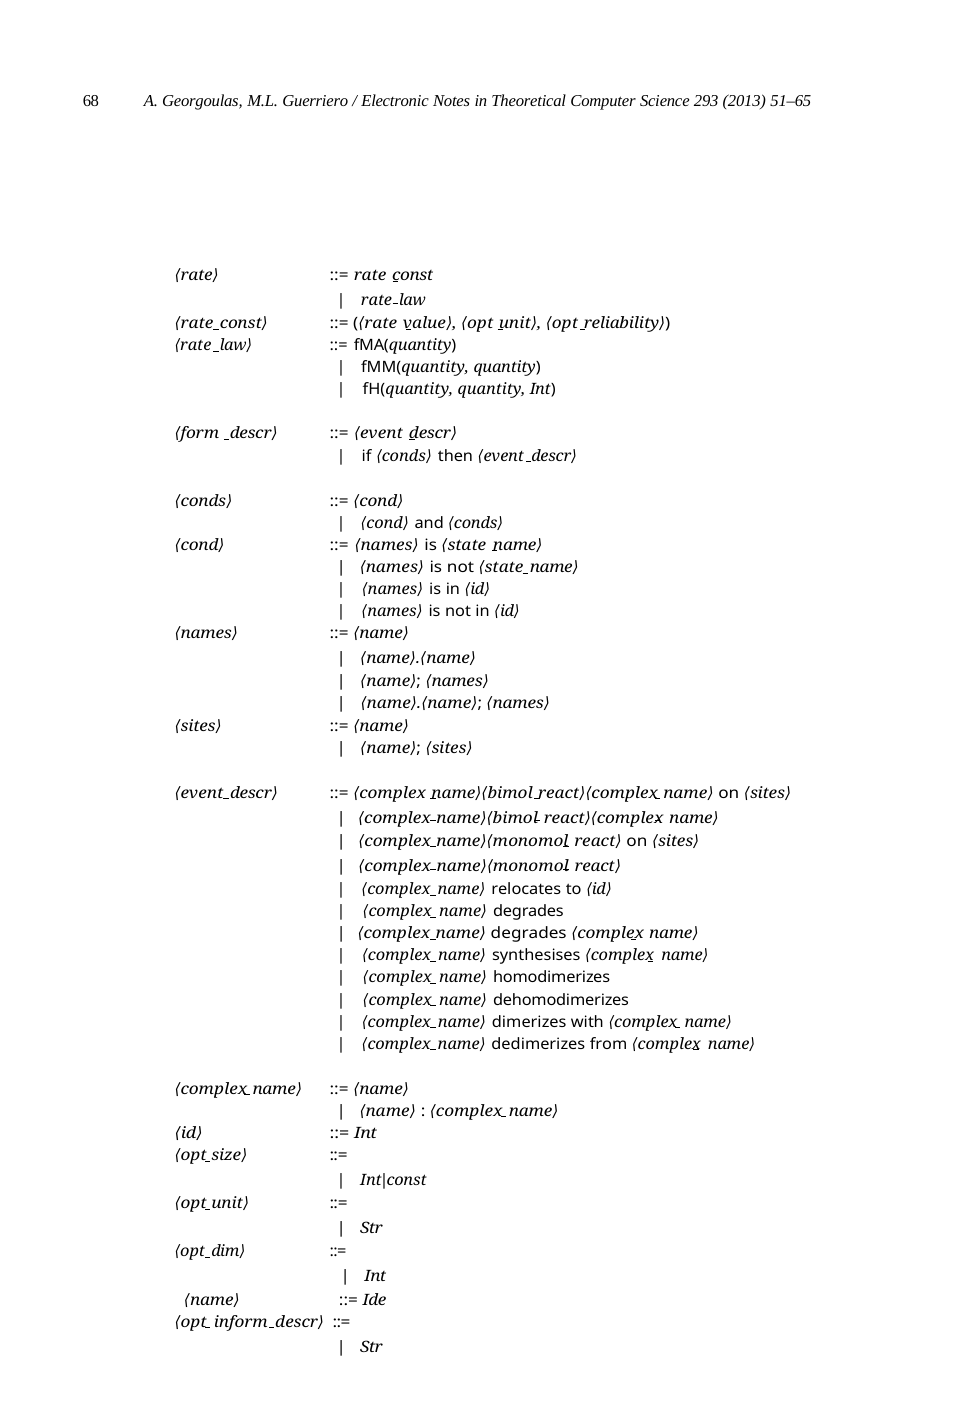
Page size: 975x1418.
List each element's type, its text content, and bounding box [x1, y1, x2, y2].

text | ⟨complex name⟩ synthesises ⟨complex name⟩ [338, 944, 923, 965]
text ⟨form descr⟩ ::= ⟨event descr⟩ [174, 422, 923, 443]
text ⟨name⟩ ::= Ide [71, 1288, 387, 1309]
text | ⟨cond⟩ and ⟨conds⟩ [338, 512, 923, 533]
text ⟨complex name⟩ ::= ⟨name⟩ [174, 1077, 923, 1099]
text | ⟨name⟩.⟨name⟩; ⟨names⟩ [338, 692, 923, 713]
text | ⟨complex name⟩ degrades ⟨complex name⟩ [338, 922, 923, 943]
text | ⟨complex name⟩⟨monomol react⟩ on ⟨sites⟩ [338, 830, 923, 851]
text | ⟨name⟩ : ⟨complex name⟩ [338, 1100, 923, 1121]
text ⟨names⟩ ::= ⟨name⟩ [174, 622, 923, 643]
text | Int [71, 1265, 386, 1286]
text ⟨opt size⟩ ::= [174, 1144, 923, 1165]
text | ⟨complex name⟩ dehomodimerizes [338, 988, 923, 1009]
text ⟨opt inform descr⟩ ::= [174, 1310, 923, 1332]
text | ⟨complex name⟩ relocates to ⟨id⟩ [338, 878, 923, 899]
text | fMM(quantity, quantity) [338, 356, 923, 377]
text | if ⟨conds⟩ then ⟨event descr⟩ [338, 444, 923, 466]
text ⟨rate⟩ ::= rate const [174, 264, 923, 285]
text ⟨opt unit⟩ ::= [174, 1192, 923, 1213]
text ⟨sites⟩ ::= ⟨name⟩ [174, 714, 923, 736]
text | rate law [338, 289, 923, 310]
text | ⟨names⟩ is not in ⟨id⟩ [338, 600, 923, 621]
text ⟨conds⟩ ::= ⟨cond⟩ [174, 489, 923, 511]
text ⟨rate const⟩ ::= (⟨rate value⟩, ⟨opt unit⟩, ⟨opt reliability⟩) [174, 312, 923, 333]
text | ⟨complex name⟩⟨bimol react⟩⟨complex name⟩ [338, 807, 923, 828]
text | ⟨names⟩ is in ⟨id⟩ [338, 578, 923, 599]
text ⟨rate law⟩ ::= fMA(quantity) [174, 334, 923, 355]
text ⟨id⟩ ::= Int [174, 1122, 923, 1143]
text | Int|const [338, 1169, 923, 1190]
text | fH(quantity, quantity, Int) [338, 378, 923, 399]
text ⟨cond⟩ ::= ⟨names⟩ is ⟨state name⟩ [174, 534, 923, 555]
text ⟨event descr⟩ ::= ⟨complex name⟩⟨bimol react⟩⟨complex name⟩ on ⟨sites⟩ [174, 782, 923, 803]
text | ⟨name⟩; ⟨names⟩ [338, 670, 923, 691]
text | Str [338, 1217, 923, 1238]
text | ⟨names⟩ is not ⟨state name⟩ [338, 556, 923, 577]
text | ⟨complex name⟩ dimerizes with ⟨complex name⟩ [338, 1010, 923, 1032]
text | ⟨complex name⟩ dedimerizes from ⟨complex name⟩ [338, 1032, 923, 1054]
text | ⟨name⟩; ⟨sites⟩ [338, 736, 923, 758]
text | ⟨complex name⟩⟨monomol react⟩ [338, 855, 923, 876]
text | ⟨name⟩.⟨name⟩ [338, 647, 923, 668]
text | ⟨complex name⟩ degrades [338, 900, 923, 921]
text ⟨opt dim⟩ ::= [174, 1240, 923, 1261]
text | ⟨complex name⟩ homodimerizes [338, 966, 923, 987]
text | Str [338, 1335, 923, 1357]
